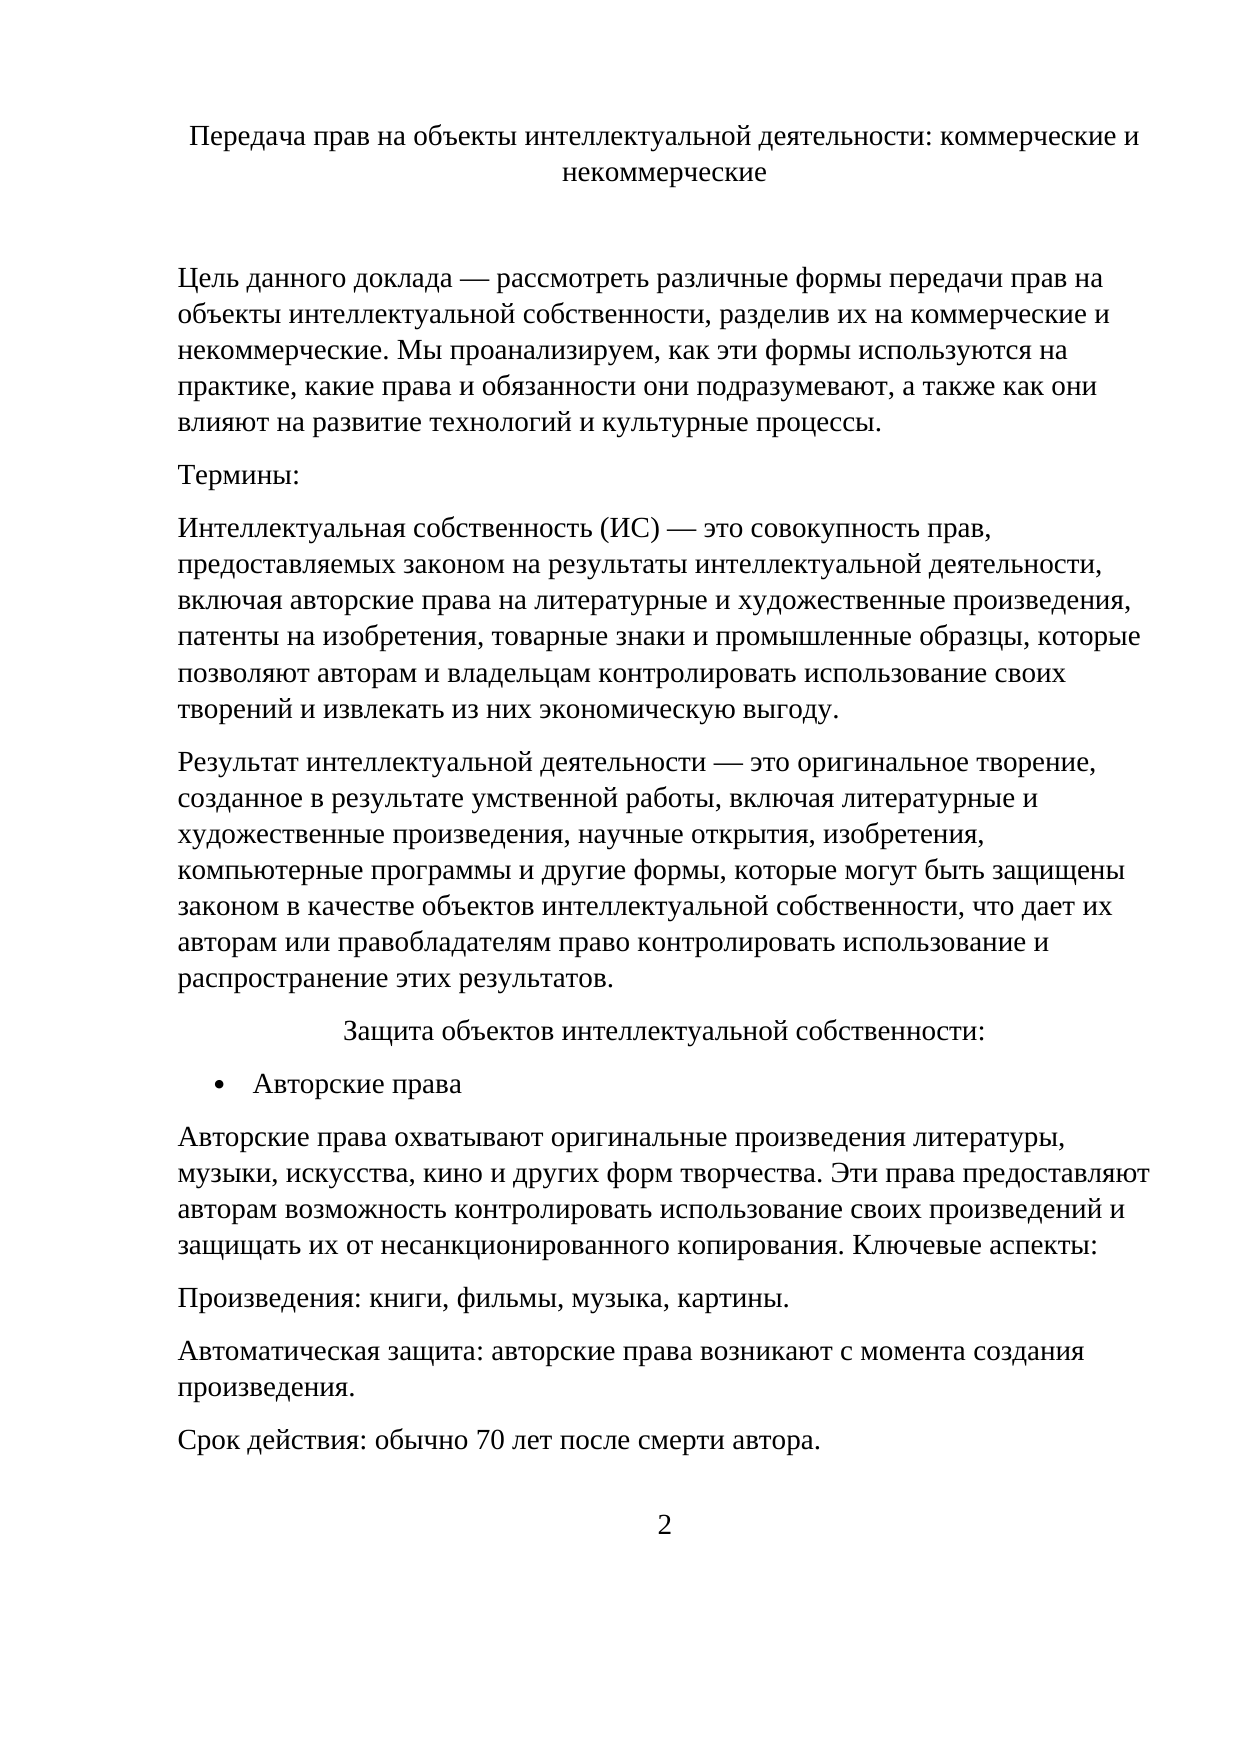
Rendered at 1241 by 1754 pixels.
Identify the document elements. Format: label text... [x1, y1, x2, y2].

text Передача прав на объекты интеллектуальной деятельности: коммерческие и некоммерческие [177, 118, 1152, 188]
text Цель данного доклада — рассмотреть различные формы передачи прав на объекты интеллектуальной собственности, разделив их на коммерческие и некоммерческие. Мы проанализируем, как эти формы используются на практике, какие права и обязанности они подразумевают, а также как они влияют на развитие технологий и культурные процессы. [177, 260, 1152, 438]
text Термины: [177, 457, 1152, 491]
text Результат интеллектуальной деятельности — это оригинальное творение, созданное в результате умственной работы, включая литературные и художественные произведения, научные открытия, изобретения, компьютерные программы и другие формы, которые могут быть защищены законом в качестве объектов интеллектуальной собственности, что дает их авторам или правобладателям право контролировать использование и распространение этих результатов. [177, 744, 1152, 994]
text Интеллектуальная собственность (ИС) — это совокупность прав, предоставляемых законом на результаты интеллектуальной деятельности, включая авторские права на литературные и художественные произведения, патенты на изобретения, товарные знаки и промышленные образцы, которые позволяют авторам и владельцам контролировать использование своих творений и извлекать из них экономическую выгоду. [177, 510, 1152, 724]
text Защита объектов интеллектуальной собственности: [177, 1013, 1152, 1047]
text Авторские права охватывают оригинальные произведения литературы, музыки, искусства, кино и других форм творчества. Эти права предоставляют авторам возможность контролировать использование своих произведений и защищать их от несанкционированного копирования. Ключевые аспекты: [177, 1119, 1152, 1261]
text Срок действия: обычно 70 лет после смерти автора. [177, 1422, 1152, 1456]
text Произведения: книги, фильмы, музыка, картины. [177, 1280, 1152, 1314]
list Авторские права [215, 1066, 1152, 1100]
text Автоматическая защита: авторские права возникают с момента создания произведения. [177, 1333, 1152, 1403]
